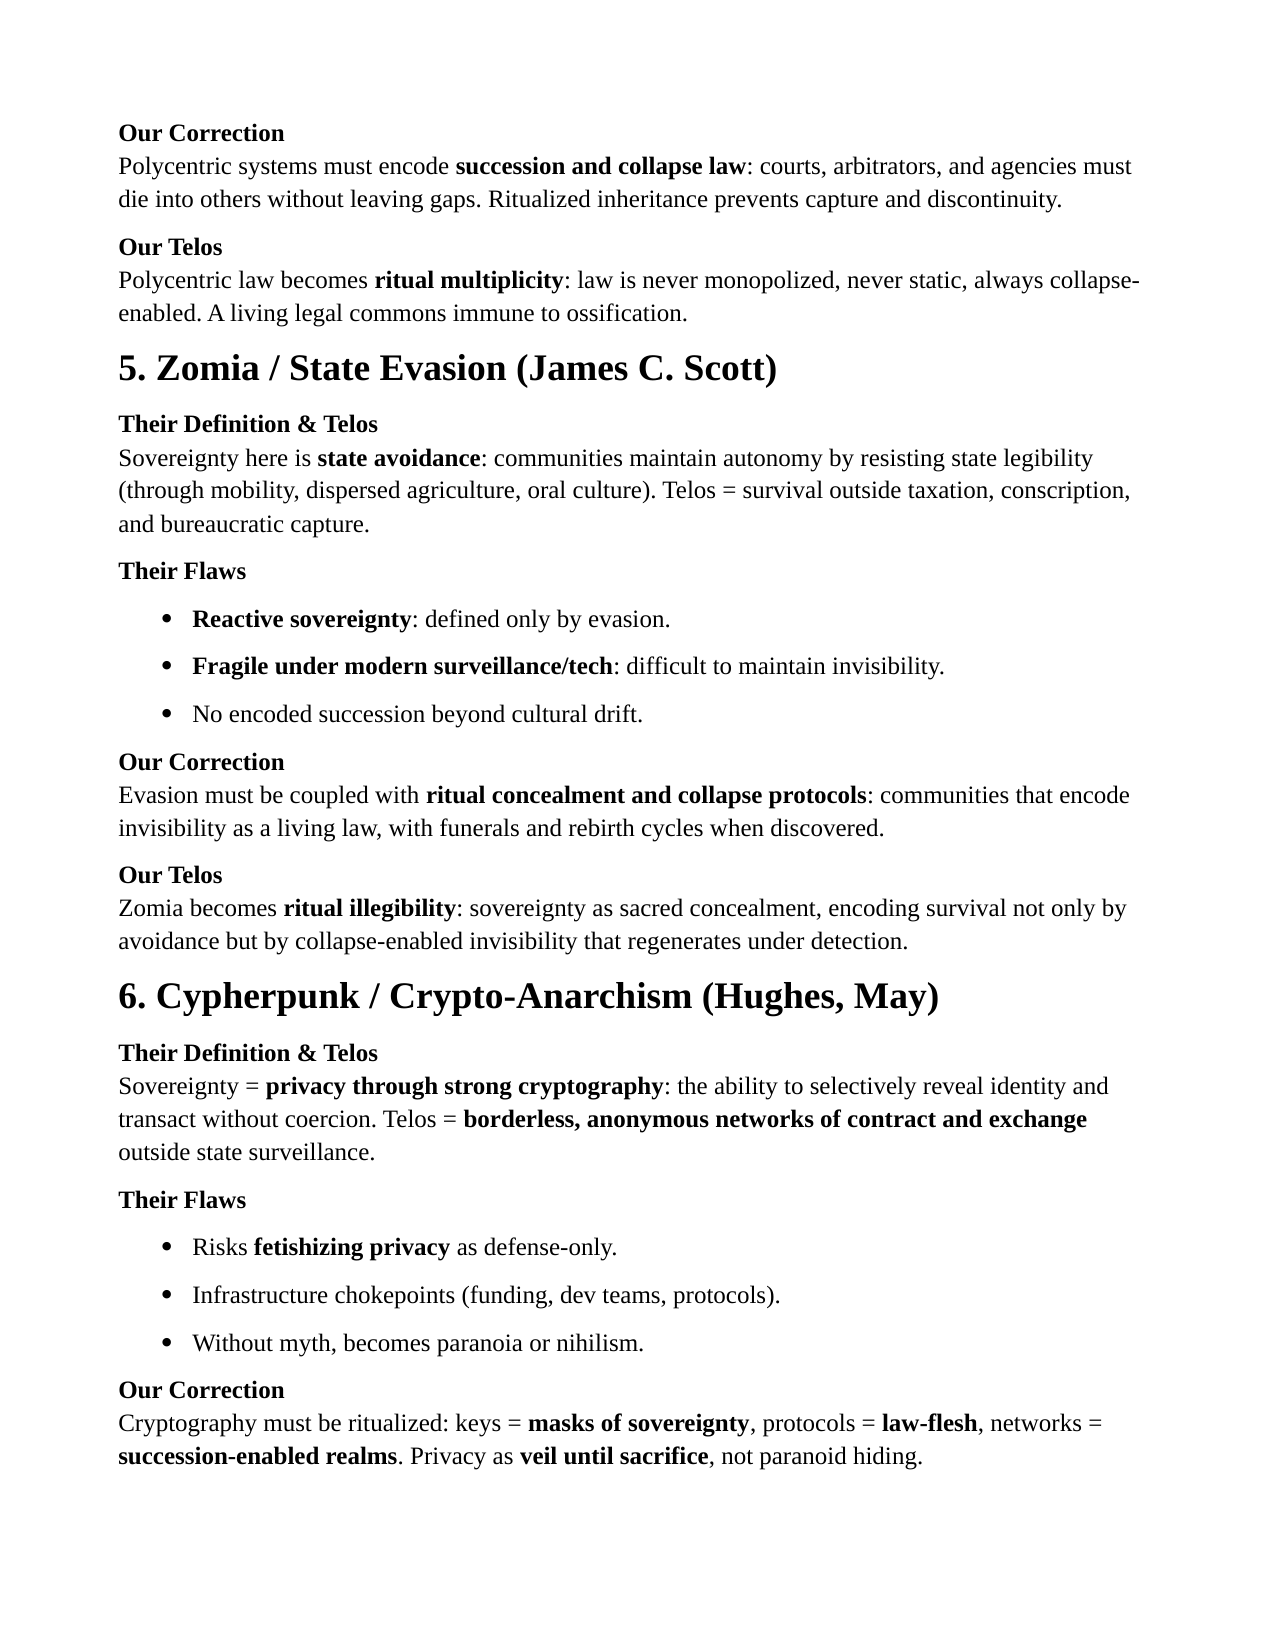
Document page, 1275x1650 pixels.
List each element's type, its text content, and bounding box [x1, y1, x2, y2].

text Their Definition & Telos Sovereignty = privacy through strong cryptography: the ability to selectively reveal identity and transact without coercion. Telos = borderless, anonymous networks of contract and exchange outside state surveillance. [118, 1038, 1157, 1166]
text Their Definition & Telos Sovereignty here is state avoidance: communities maintain autonomy by resisting state legibility (through mobility, dispersed agriculture, oral culture). Telos = survival outside taxation, conscription, and bureaucratic capture. [118, 409, 1157, 537]
list Fragile under modern surveillance/tech: difficult to maintain invisibility. [162, 651, 1157, 680]
list No encoded succession beyond cultural drift. [162, 699, 1157, 728]
list Risks fetishizing privacy as defense-only. [162, 1232, 1157, 1261]
text Our Correction Cryptography must be ritualized: keys = masks of sovereignty, protocols = law-flesh, networks = succession-enabled realms. Privacy as veil until sacrifice, not paranoid hiding. [118, 1375, 1157, 1470]
text Our Telos Zomia becomes ritual illegibility: sovereignty as sacred concealment, encoding survival not only by avoidance but by collapse-enabled invisibility that regenerates under detection. [118, 860, 1157, 955]
list Infrastructure chokepoints (funding, dev teams, protocols). [162, 1280, 1157, 1309]
text Our Telos Polycentric law becomes ritual multiplicity: law is never monopolized, never static, always collapse-enabled. A living legal commons immune to ossification. [118, 232, 1157, 327]
list Without myth, becomes paranoia or nihilism. [162, 1328, 1157, 1356]
text Their Flaws [118, 1185, 1157, 1213]
text Our Correction Evasion must be coupled with ritual concealment and collapse protocols: communities that encode invisibility as a living law, with funerals and rebirth cycles when discovered. [118, 747, 1157, 841]
list Reactive sovereignty: defined only by evasion. [162, 604, 1157, 633]
subtitle 6. Cypherpunk / Crypto-Anarchism (Hughes, May) [118, 974, 1157, 1017]
text Our Correction Polycentric systems must encode succession and collapse law: courts, arbitrators, and agencies must die into others without leaving gaps. Ritualized inheritance prevents capture and discontinuity. [118, 118, 1157, 213]
text Their Flaws [118, 556, 1157, 585]
subtitle 5. Zomia / State Evasion (James C. Scott) [118, 345, 1157, 388]
